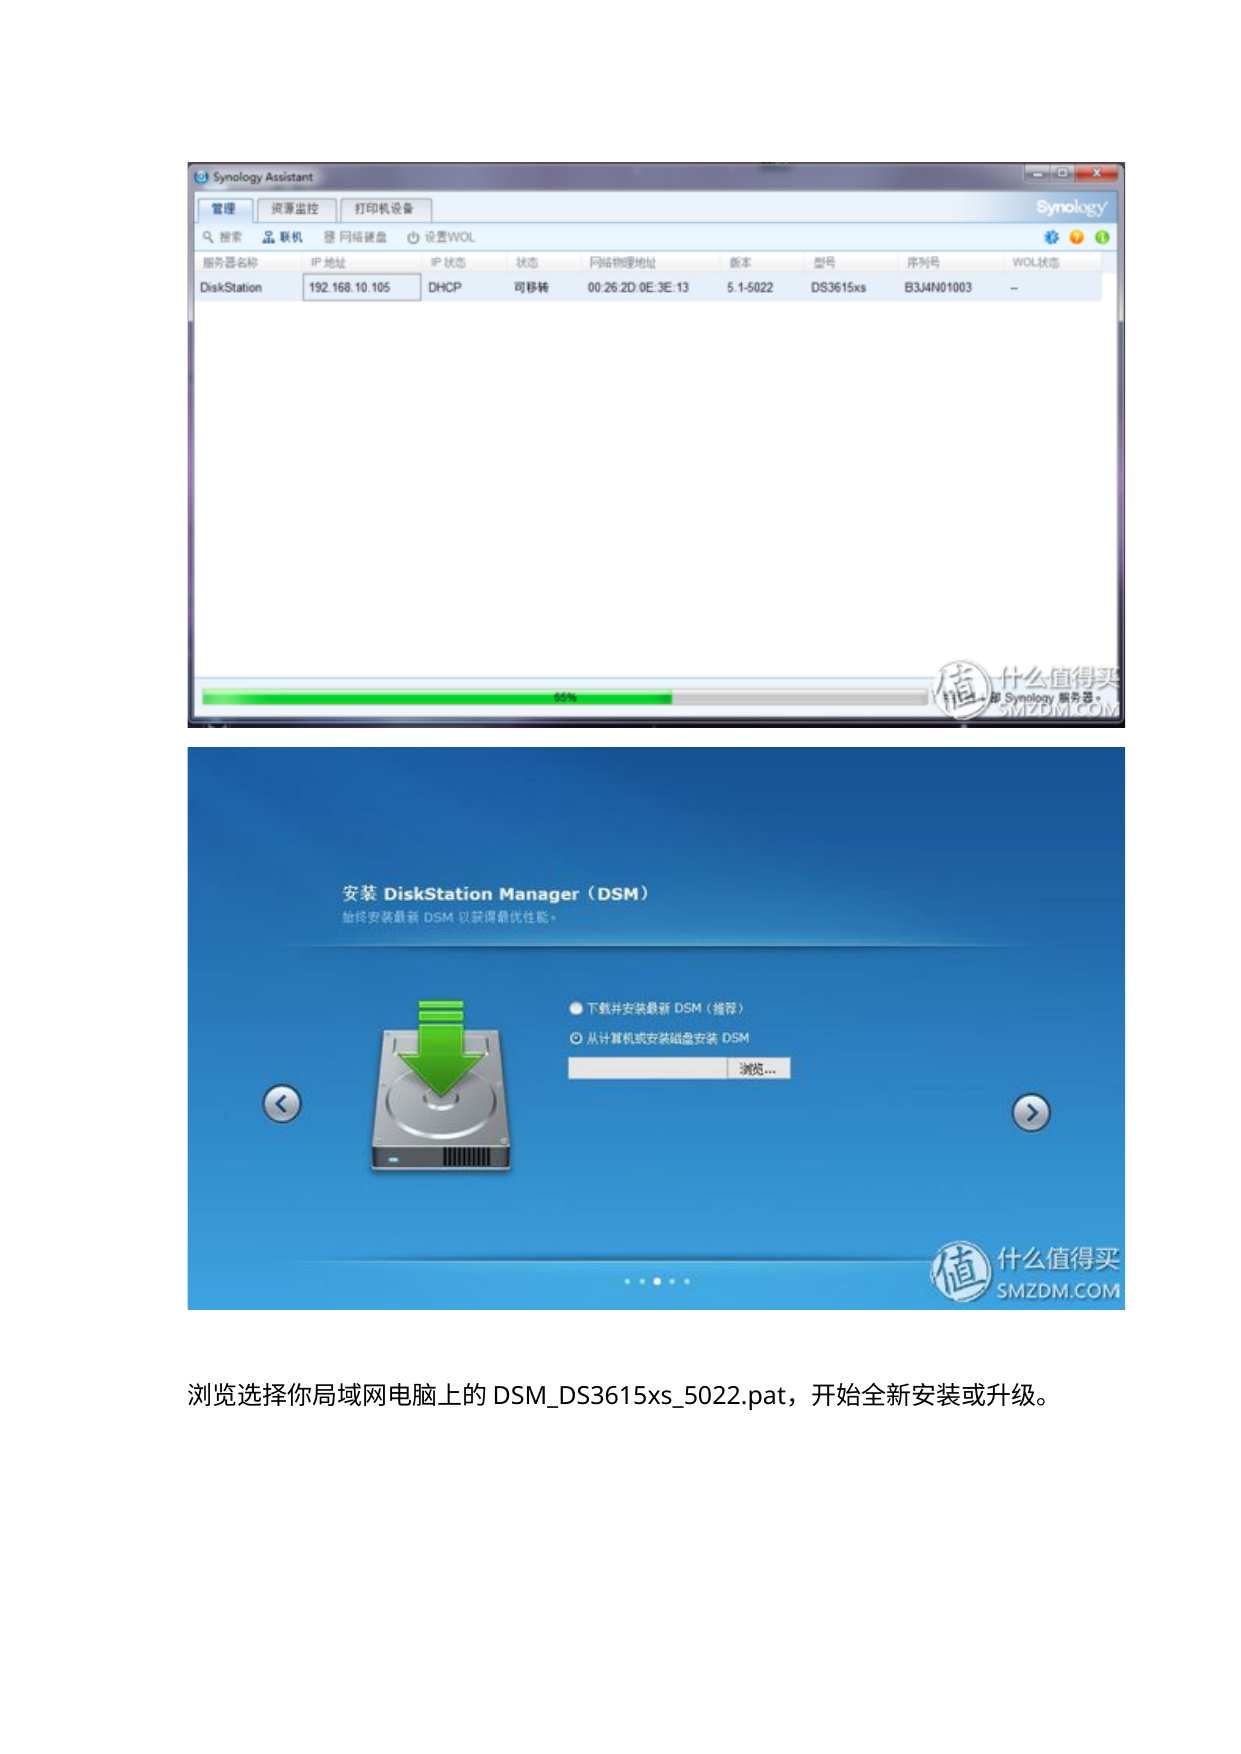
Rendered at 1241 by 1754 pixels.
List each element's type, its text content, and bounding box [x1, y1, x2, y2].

picture [187, 162, 1126, 728]
picture [187, 747, 1126, 1310]
text 浏览选择你局域网电脑上的DSM_DS3615xs_5022.pat，开始全新安装或升级。 [187, 1361, 1053, 1426]
